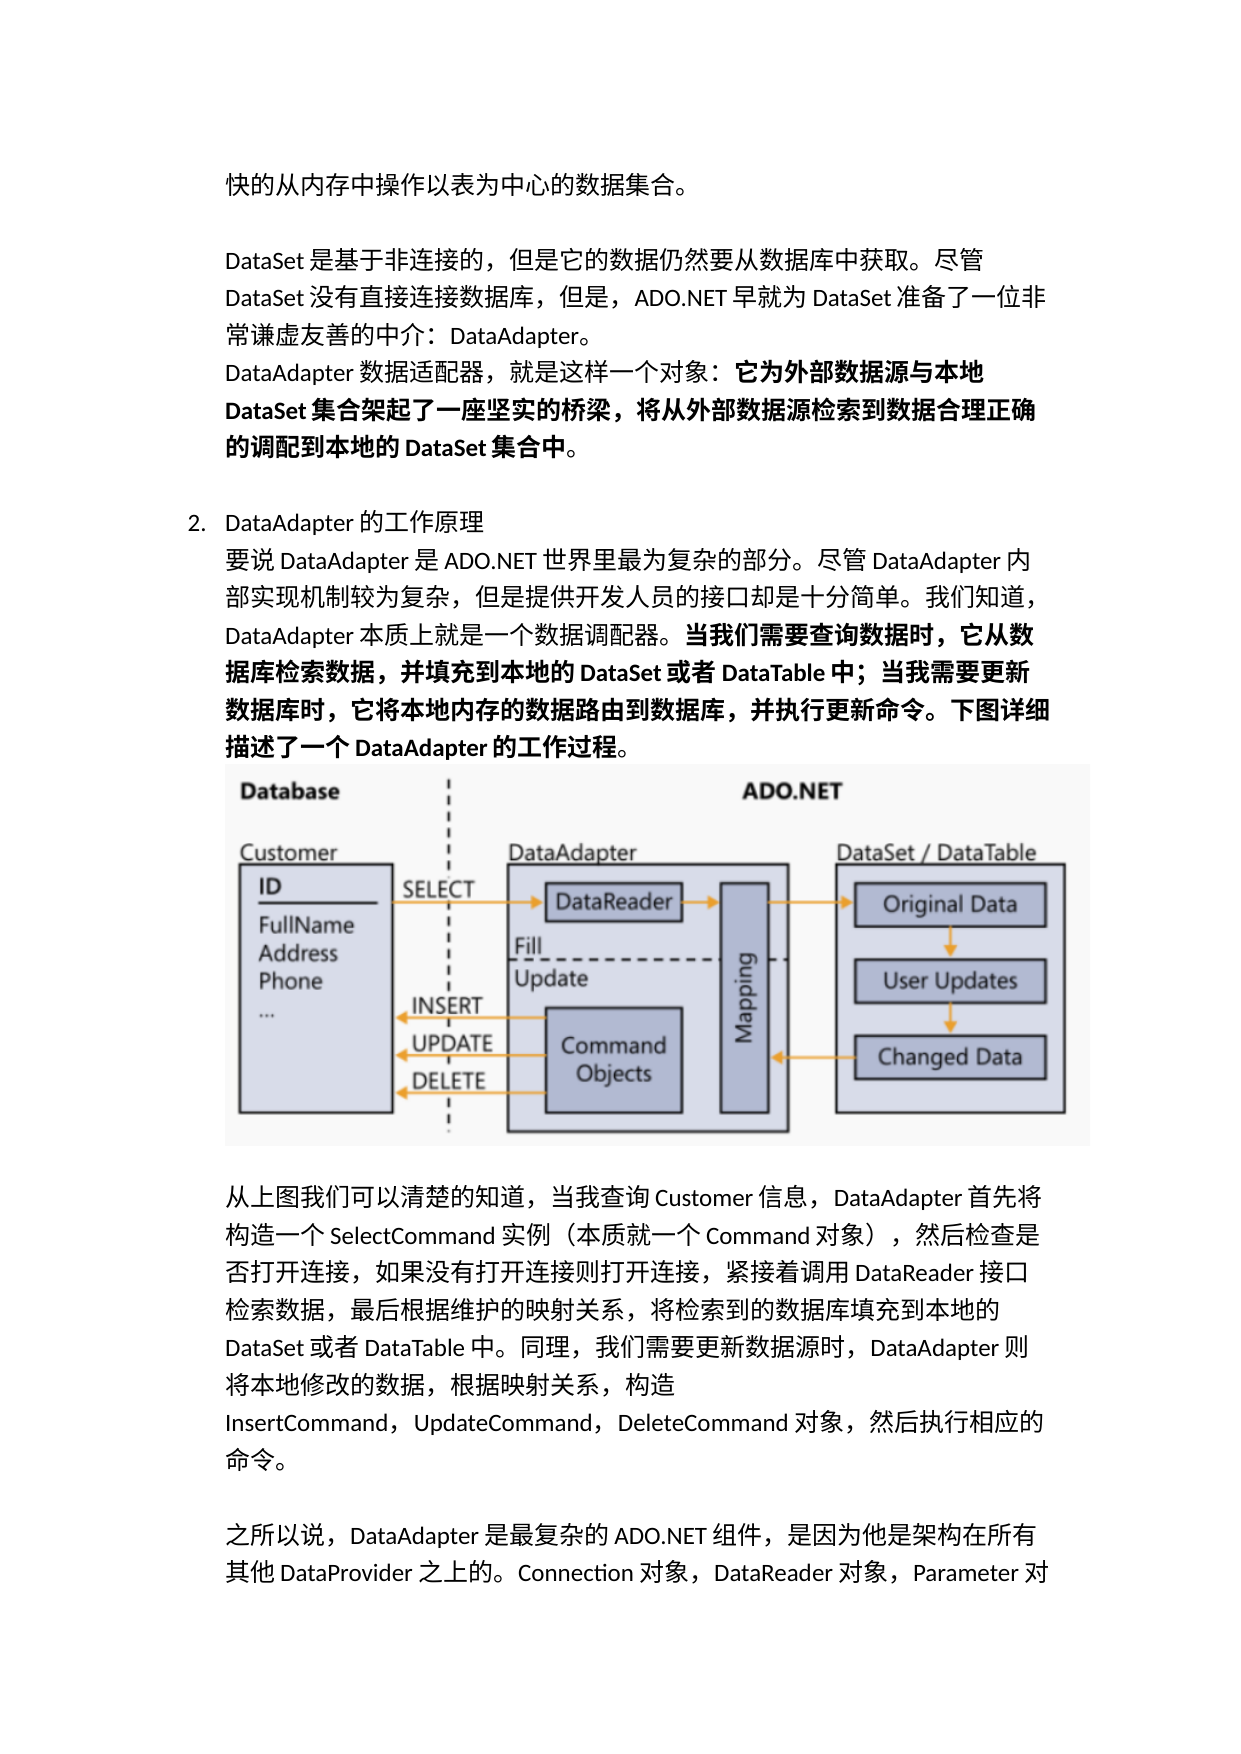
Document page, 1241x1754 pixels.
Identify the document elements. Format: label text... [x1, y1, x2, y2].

list 要说DataAdapter是ADO.NET世界里最为复杂的部分。尽管DataAdapter内部实现机制较为复杂，但是提供开发人员的接口却是十分简单。我们知道，DataAdapter本质上就是一个数据调配器。当我们需要查询数据时，它从数据库检索数据，并填充到本地的DataSet或者DataTable中；当我需要更新数据库时，它将本地内存的数据路由到数据库，并执行更新命令。下图详细描述了一个DataAdapter的工作过程。 [225, 539, 1053, 764]
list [225, 1514, 1053, 1589]
list 从上图我们可以清楚的知道，当我查询Customer信息，DataAdapter首先将构造一个SelectCommand实例（本质就一个Command对象），然后检查是否打开连接，如果没有打开连接则打开连接，紧接着调用DataReader接口检索数据，最后根据维护的映射关系，将检索到的数据库填充到本地的DataSet或者DataTable中。同理，我们需要更新数据源时，DataAdapter则将本地修改的数据，根据映射关系，构造InsertCommand，UpdateCommand，DeleteCommand对象，然后执行相应的命令。 [225, 1177, 1053, 1477]
list DataSet是基于非连接的，但是它的数据仍然要从数据库中获取。尽管DataSet没有直接连接数据库，但是，ADO.NET早就为DataSet准备了一位非常谦虚友善的中介：DataAdapter。 [225, 239, 1053, 352]
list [225, 164, 1053, 202]
picture [225, 764, 1091, 1146]
list DataAdapter的工作原理 [187, 502, 1053, 539]
list DataAdapter数据适配器，就是这样一个对象：它为外部数据源与本地DataSet集合架起了一座坚实的桥梁，将从外部数据源检索到数据合理正确的调配到本地的DataSet集合中。 [225, 352, 1053, 464]
